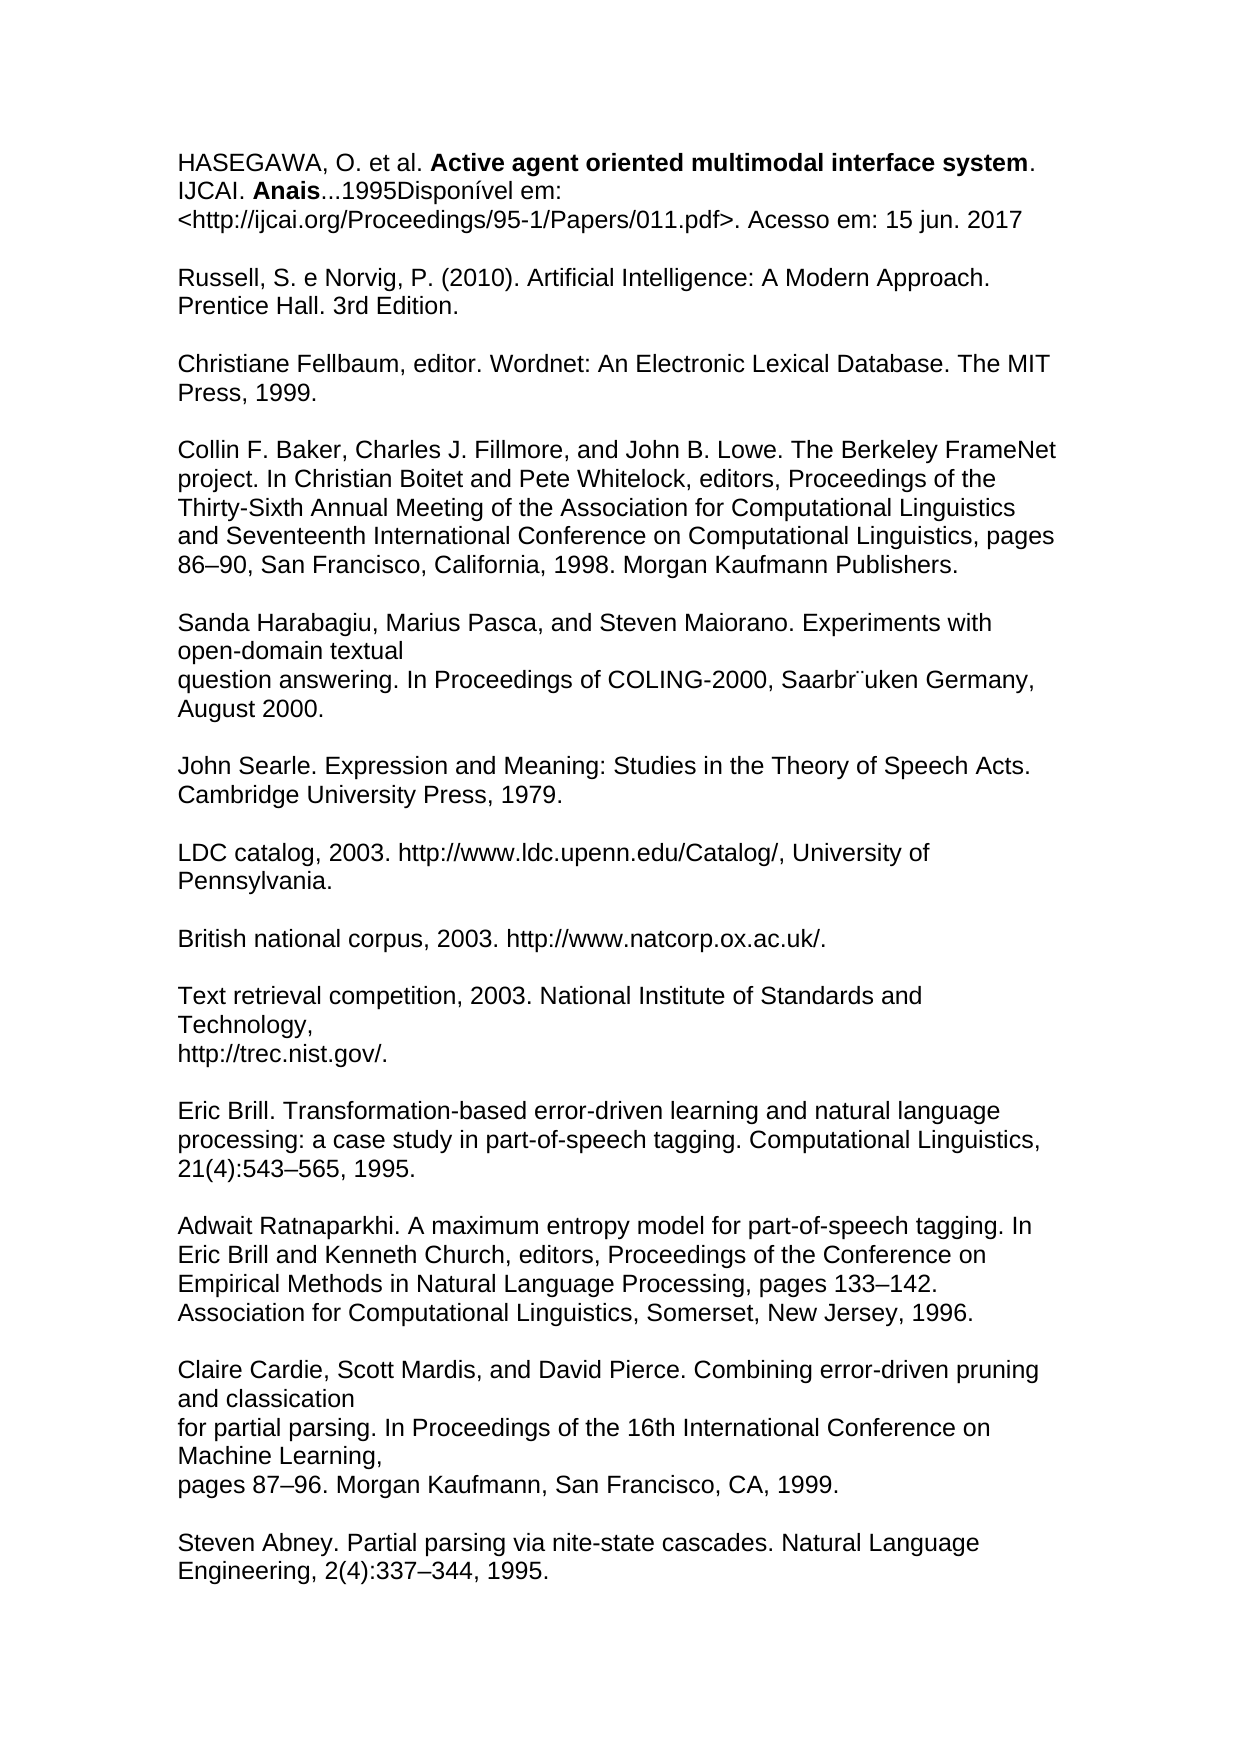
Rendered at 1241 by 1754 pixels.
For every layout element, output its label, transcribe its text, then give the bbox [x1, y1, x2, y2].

text Claire Cardie, Scott Mardis, and David Pierce. Combining error-driven pruning and classication [177, 1355, 1063, 1413]
text Collin F. Baker, Charles J. Fillmore, and John B. Lowe. The Berkeley FrameNet project. In Christian Boitet and Pete Whitelock, editors, Proceedings of the Thirty-Sixth Annual Meeting of the Association for Computational Linguistics and Seventeenth International Conference on Computational Linguistics, pages 86–90, San Francisco, California, 1998. Morgan Kaufmann Publishers. [177, 435, 1063, 579]
text HASEGAWA, O. et al. Active agent oriented multimodal interface system. IJCAI. Anais...1995Disponível em: <http://ijcai.org/Proceedings/95-1/Papers/011.pdf>. Acesso em: 15 jun. 2017 [177, 148, 1063, 234]
text LDC catalog, 2003. http://www.ldc.upenn.edu/Catalog/, University of Pennsylvania. [177, 838, 1063, 895]
text Sanda Harabagiu, Marius Pasca, and Steven Maiorano. Experiments with open-domain textual [177, 608, 1063, 665]
text http://trec.nist.gov/. [177, 1039, 1063, 1068]
text Eric Brill. Transformation-based error-driven learning and natural language processing: a case study in part-of-speech tagging. Computational Linguistics, 21(4):543–565, 1995. [177, 1096, 1063, 1183]
text Text retrieval competition, 2003. National Institute of Standards and Technology, [177, 981, 1063, 1039]
text for partial parsing. In Proceedings of the 16th International Conference on Machine Learning, [177, 1413, 1063, 1470]
text Adwait Ratnaparkhi. A maximum entropy model for part-of-speech tagging. In Eric Brill and Kenneth Church, editors, Proceedings of the Conference on Empirical Methods in Natural Language Processing, pages 133–142. Association for Computational Linguistics, Somerset, New Jersey, 1996. [177, 1211, 1063, 1326]
text Steven Abney. Partial parsing via nite-state cascades. Natural Language Engineering, 2(4):337–344, 1995. [177, 1528, 1063, 1585]
text British national corpus, 2003. http://www.natcorp.ox.ac.uk/. [177, 924, 1063, 953]
text Christiane Fellbaum, editor. Wordnet: An Electronic Lexical Database. The MIT Press, 1999. [177, 349, 1063, 406]
text Russell, S. e Norvig, P. (2010). Artificial Intelligence: A Modern Approach. Prentice Hall. 3rd Edition. [177, 263, 1063, 320]
text pages 87–96. Morgan Kaufmann, San Francisco, CA, 1999. [177, 1470, 1063, 1499]
text question answering. In Proceedings of COLING-2000, Saarbr¨uken Germany, August 2000. [177, 665, 1063, 723]
text John Searle. Expression and Meaning: Studies in the Theory of Speech Acts. Cambridge University Press, 1979. [177, 751, 1063, 809]
